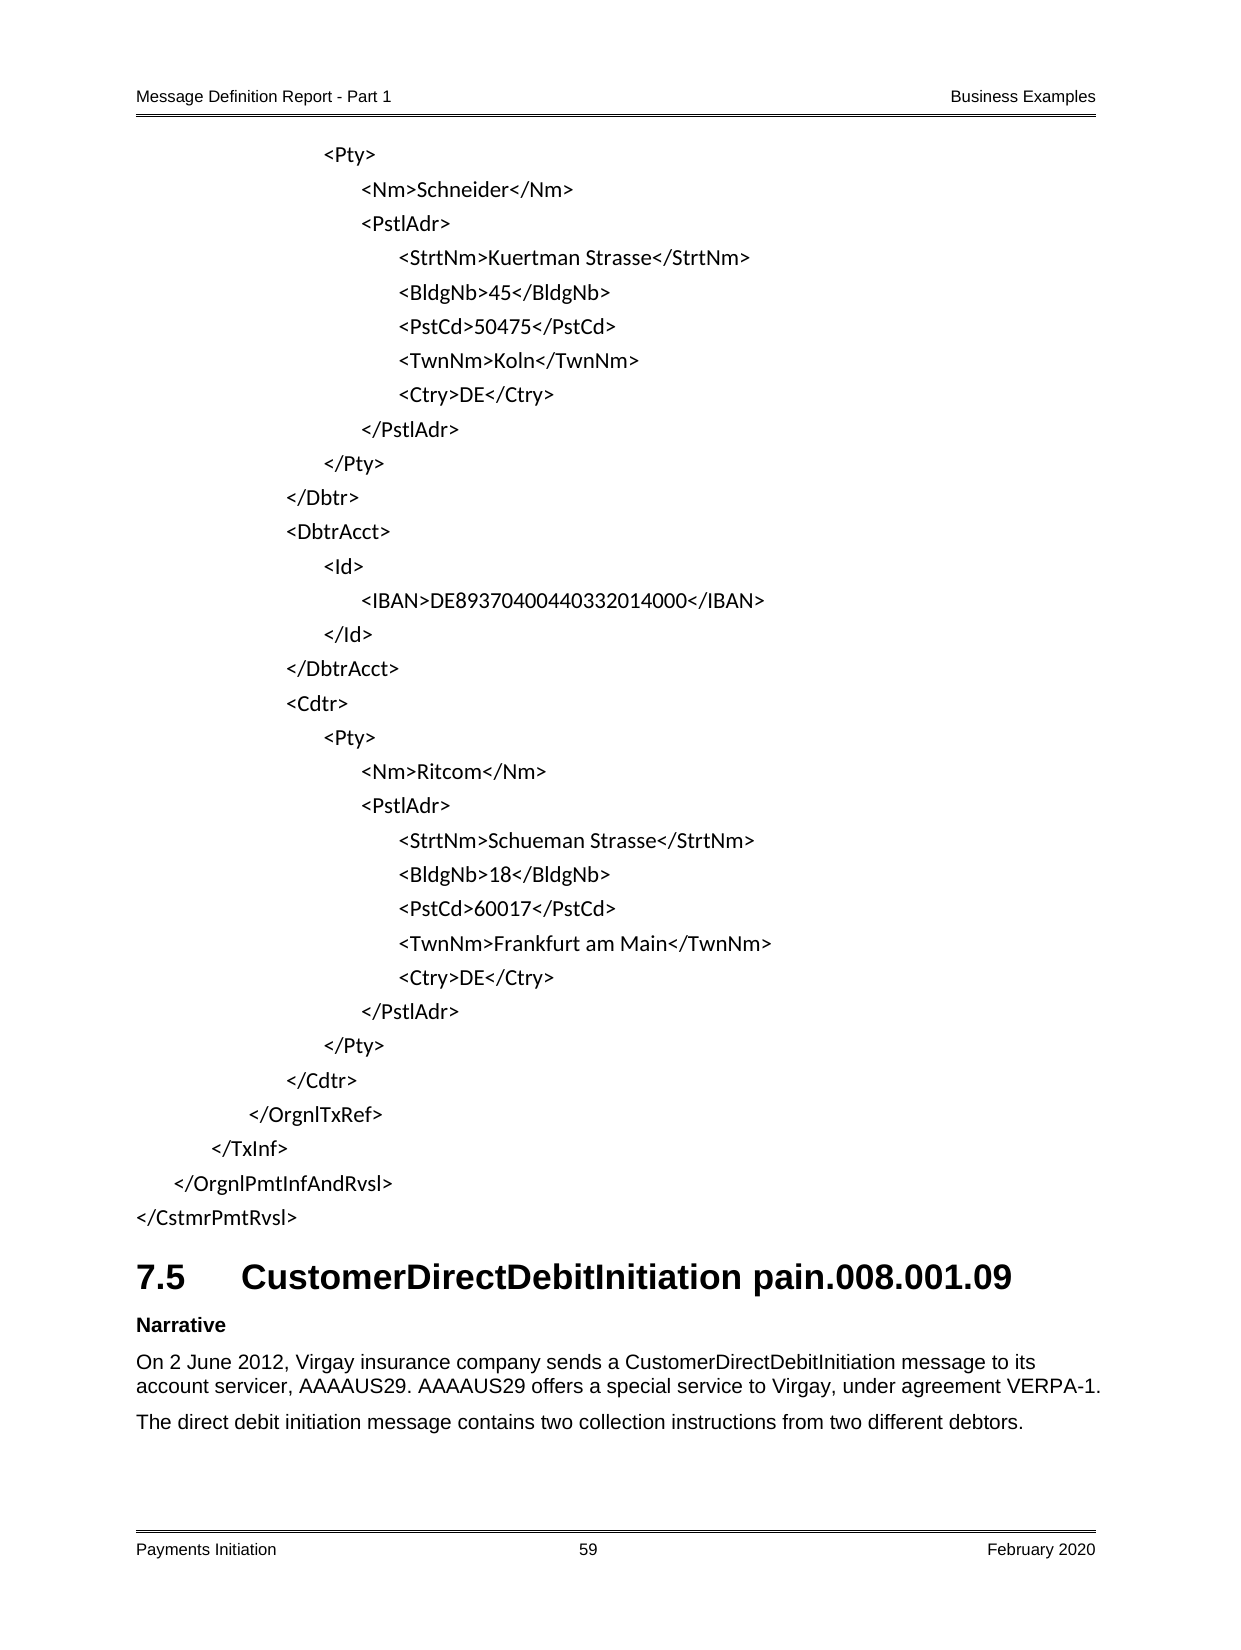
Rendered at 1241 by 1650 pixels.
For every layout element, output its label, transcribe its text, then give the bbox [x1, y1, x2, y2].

text <StrtNm>Kuertman Strasse</StrtNm> [136, 243, 1104, 271]
text </PstlAdr> [136, 997, 1104, 1025]
text <Nm>Ritcom</Nm> [136, 757, 1104, 785]
text Narrative [136, 1313, 1104, 1337]
subtitle CustomerDirectDebitInitiation pain.008.001.09 [136, 1256, 1104, 1297]
text <Pty> [136, 141, 1104, 168]
text </Cdtr> [136, 1066, 1104, 1094]
text On 2 June 2012, Virgay insurance company sends a CustomerDirectDebitInitiation message to its account servicer, AAAAUS29. AAAAUS29 offers a special service to Virgay, under agreement VERPA-1. [136, 1350, 1104, 1398]
text <Pty> [136, 723, 1104, 751]
text <BldgNb>45</BldgNb> [136, 278, 1104, 306]
text <BldgNb>18</BldgNb> [136, 860, 1104, 888]
text <IBAN>DE89370400440332014000</IBAN> [136, 586, 1104, 614]
text </Pty> [136, 1032, 1104, 1059]
text </Dbtr> [136, 483, 1104, 511]
text </PstlAdr> [136, 415, 1104, 443]
text </OrgnlTxRef> [136, 1100, 1104, 1128]
text <DbtrAcct> [136, 517, 1104, 546]
text <Ctry>DE</Ctry> [136, 380, 1104, 408]
text <Id> [136, 552, 1104, 580]
text <Nm>Schneider</Nm> [136, 175, 1104, 203]
text <Cdtr> [136, 689, 1104, 717]
text </TxInf> [136, 1134, 1104, 1162]
text </DbtrAcct> [136, 654, 1104, 683]
text <Ctry>DE</Ctry> [136, 963, 1104, 991]
text <TwnNm>Frankfurt am Main</TwnNm> [136, 929, 1104, 957]
text <PstCd>60017</PstCd> [136, 894, 1104, 922]
text </CstmrPmtRvsl> [136, 1203, 1104, 1231]
text <PstCd>50475</PstCd> [136, 312, 1104, 340]
text </Pty> [136, 449, 1104, 477]
text <TwnNm>Koln</TwnNm> [136, 346, 1104, 374]
text <StrtNm>Schueman Strasse</StrtNm> [136, 826, 1104, 854]
text The direct debit initiation message contains two collection instructions from two different debtors. [136, 1410, 1104, 1434]
text <PstlAdr> [136, 792, 1104, 820]
text <PstlAdr> [136, 209, 1104, 237]
text </OrgnlPmtInfAndRvsl> [136, 1169, 1104, 1197]
text </Id> [136, 620, 1104, 648]
